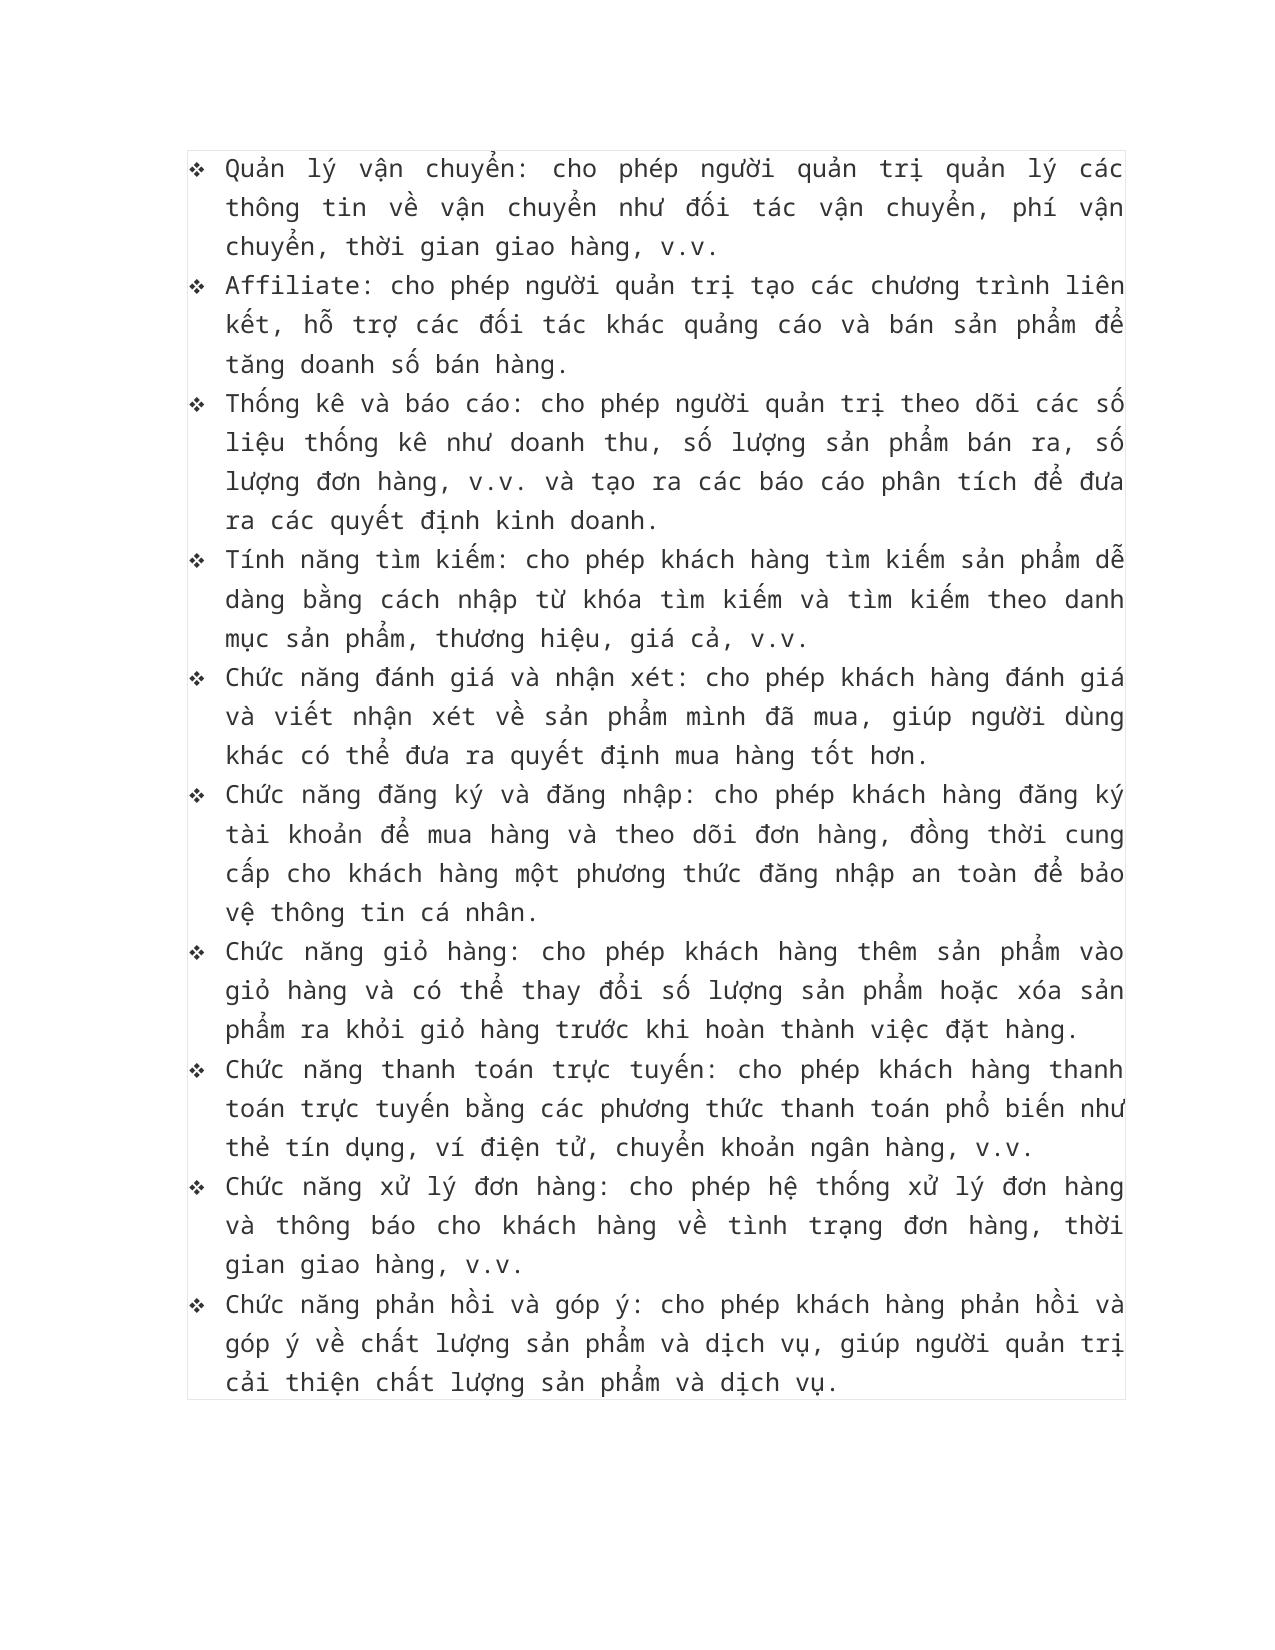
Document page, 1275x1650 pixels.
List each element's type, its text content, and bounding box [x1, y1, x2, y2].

list Chức năng xử lý đơn hàng: cho phép hệ thống xử lý đơn hàng và thông báo cho khách hàng về tình trạng đơn hàng, thời gian giao hàng, v.v. [188, 1168, 1125, 1281]
list Affiliate: cho phép người quản trị tạo các chương trình liên kết, hỗ trợ các đối tác khác quảng cáo và bán sản phẩm để tăng doanh số bán hàng. [188, 267, 1125, 380]
list Chức năng đánh giá và nhận xét: cho phép khách hàng đánh giá và viết nhận xét về sản phẩm mình đã mua, giúp người dùng khác có thể đưa ra quyết định mua hàng tốt hơn. [188, 659, 1125, 772]
list Chức năng đăng ký và đăng nhập: cho phép khách hàng đăng ký tài khoản để mua hàng và theo dõi đơn hàng, đồng thời cung cấp cho khách hàng một phương thức đăng nhập an toàn để bảo vệ thông tin cá nhân. [188, 777, 1125, 929]
list Chức năng thanh toán trực tuyến: cho phép khách hàng thanh toán trực tuyến bằng các phương thức thanh toán phổ biến như thẻ tín dụng, ví điện tử, chuyển khoản ngân hàng, v.v. [188, 1051, 1125, 1164]
list Tính năng tìm kiếm: cho phép khách hàng tìm kiếm sản phẩm dễ dàng bằng cách nhập từ khóa tìm kiếm và tìm kiếm theo danh mục sản phẩm, thương hiệu, giá cả, v.v. [188, 542, 1125, 654]
list Chức năng giỏ hàng: cho phép khách hàng thêm sản phẩm vào giỏ hàng và có thể thay đổi số lượng sản phẩm hoặc xóa sản phẩm ra khỏi giỏ hàng trước khi hoàn thành việc đặt hàng. [188, 933, 1125, 1046]
list Thống kê và báo cáo: cho phép người quản trị theo dõi các số liệu thống kê như doanh thu, số lượng sản phẩm bán ra, số lượng đơn hàng, v.v. và tạo ra các báo cáo phân tích để đưa ra các quyết định kinh doanh. [188, 385, 1125, 537]
list Chức năng phản hồi và góp ý: cho phép khách hàng phản hồi và góp ý về chất lượng sản phẩm và dịch vụ, giúp người quản trị cải thiện chất lượng sản phẩm và dịch vụ. [188, 1286, 1125, 1399]
list Quản lý vận chuyển: cho phép người quản trị quản lý các thông tin về vận chuyển như đối tác vận chuyển, phí vận chuyển, thời gian giao hàng, v.v. [188, 151, 1125, 263]
